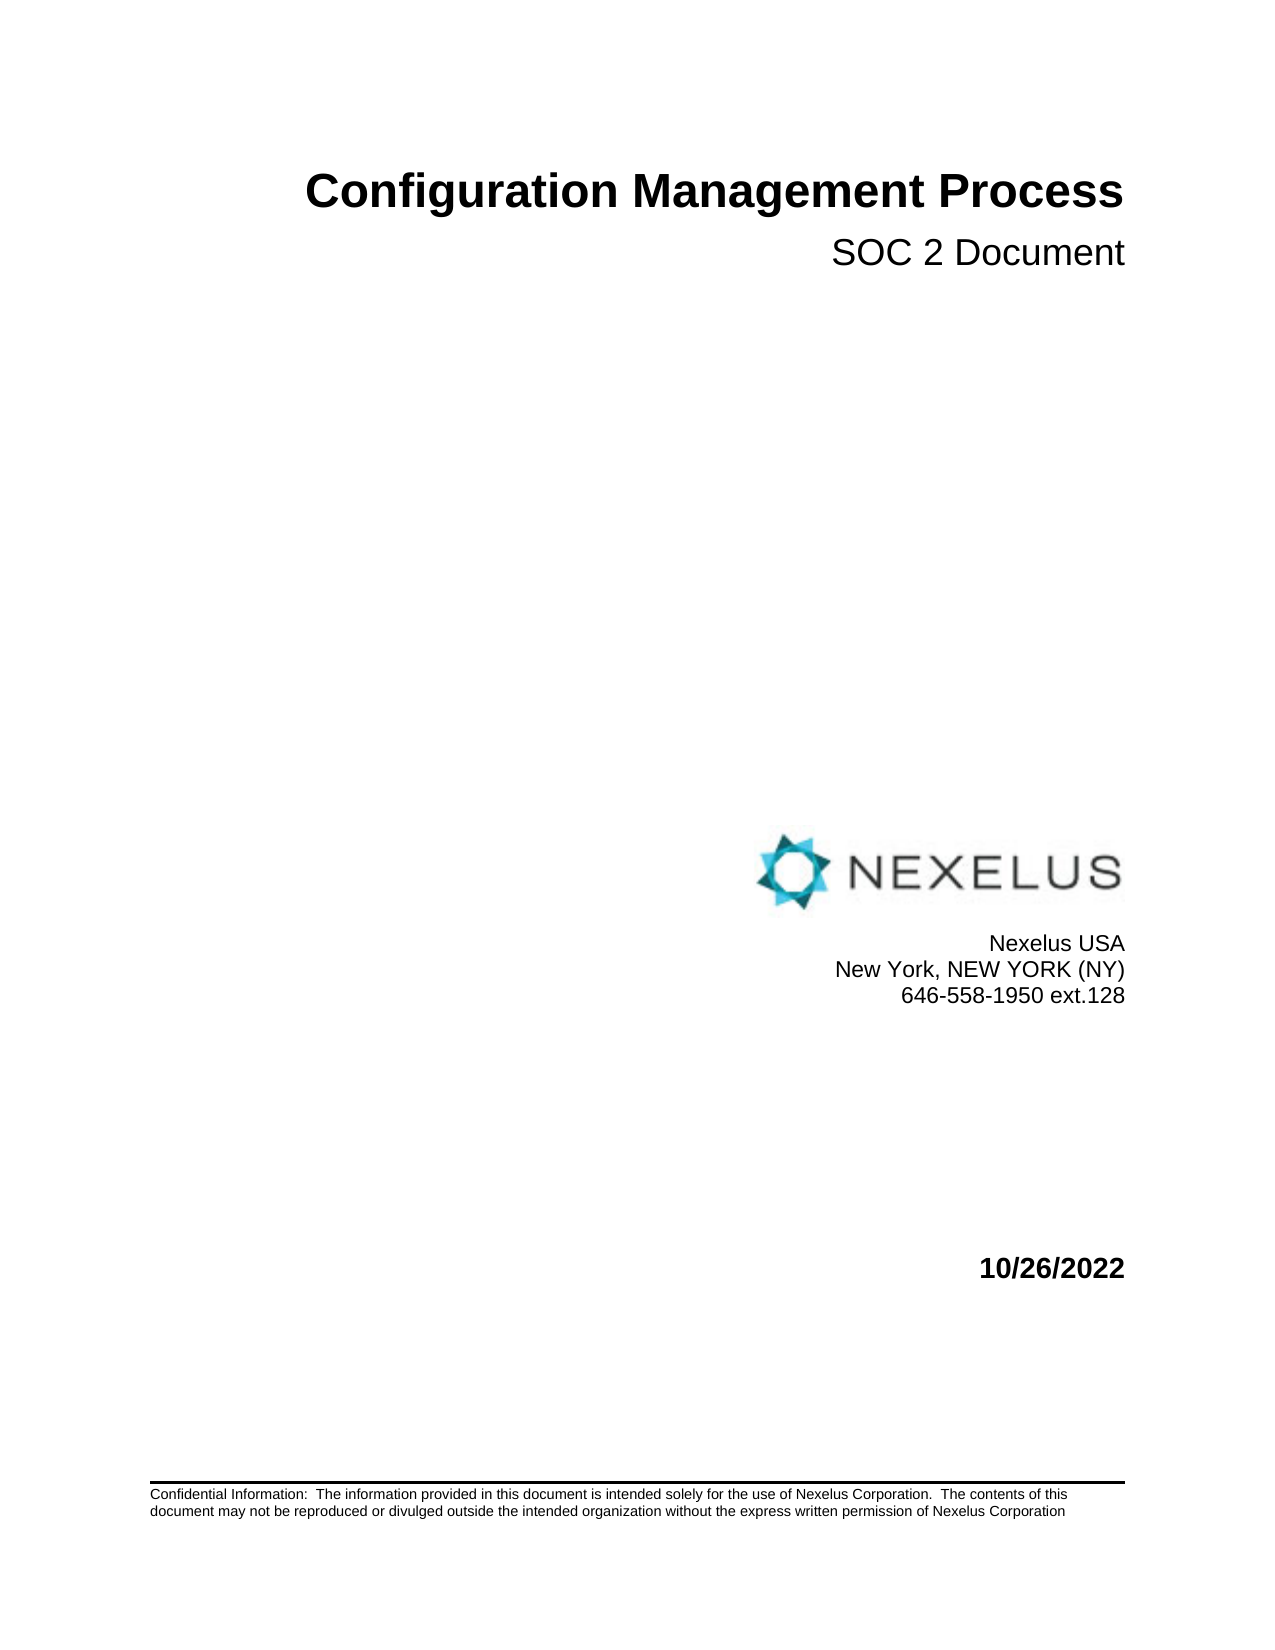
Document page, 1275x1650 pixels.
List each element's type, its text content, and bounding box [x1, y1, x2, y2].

text Nexelus USA New York, NEW YORK (NY) 646-558-1950 ext.128 [150, 930, 1125, 1009]
picture [753, 825, 1125, 918]
subtitle Configuration Management Process [150, 162, 1125, 218]
subtitle SOC 2 Document [150, 230, 1125, 273]
text 10/26/2022 [150, 1252, 1125, 1285]
